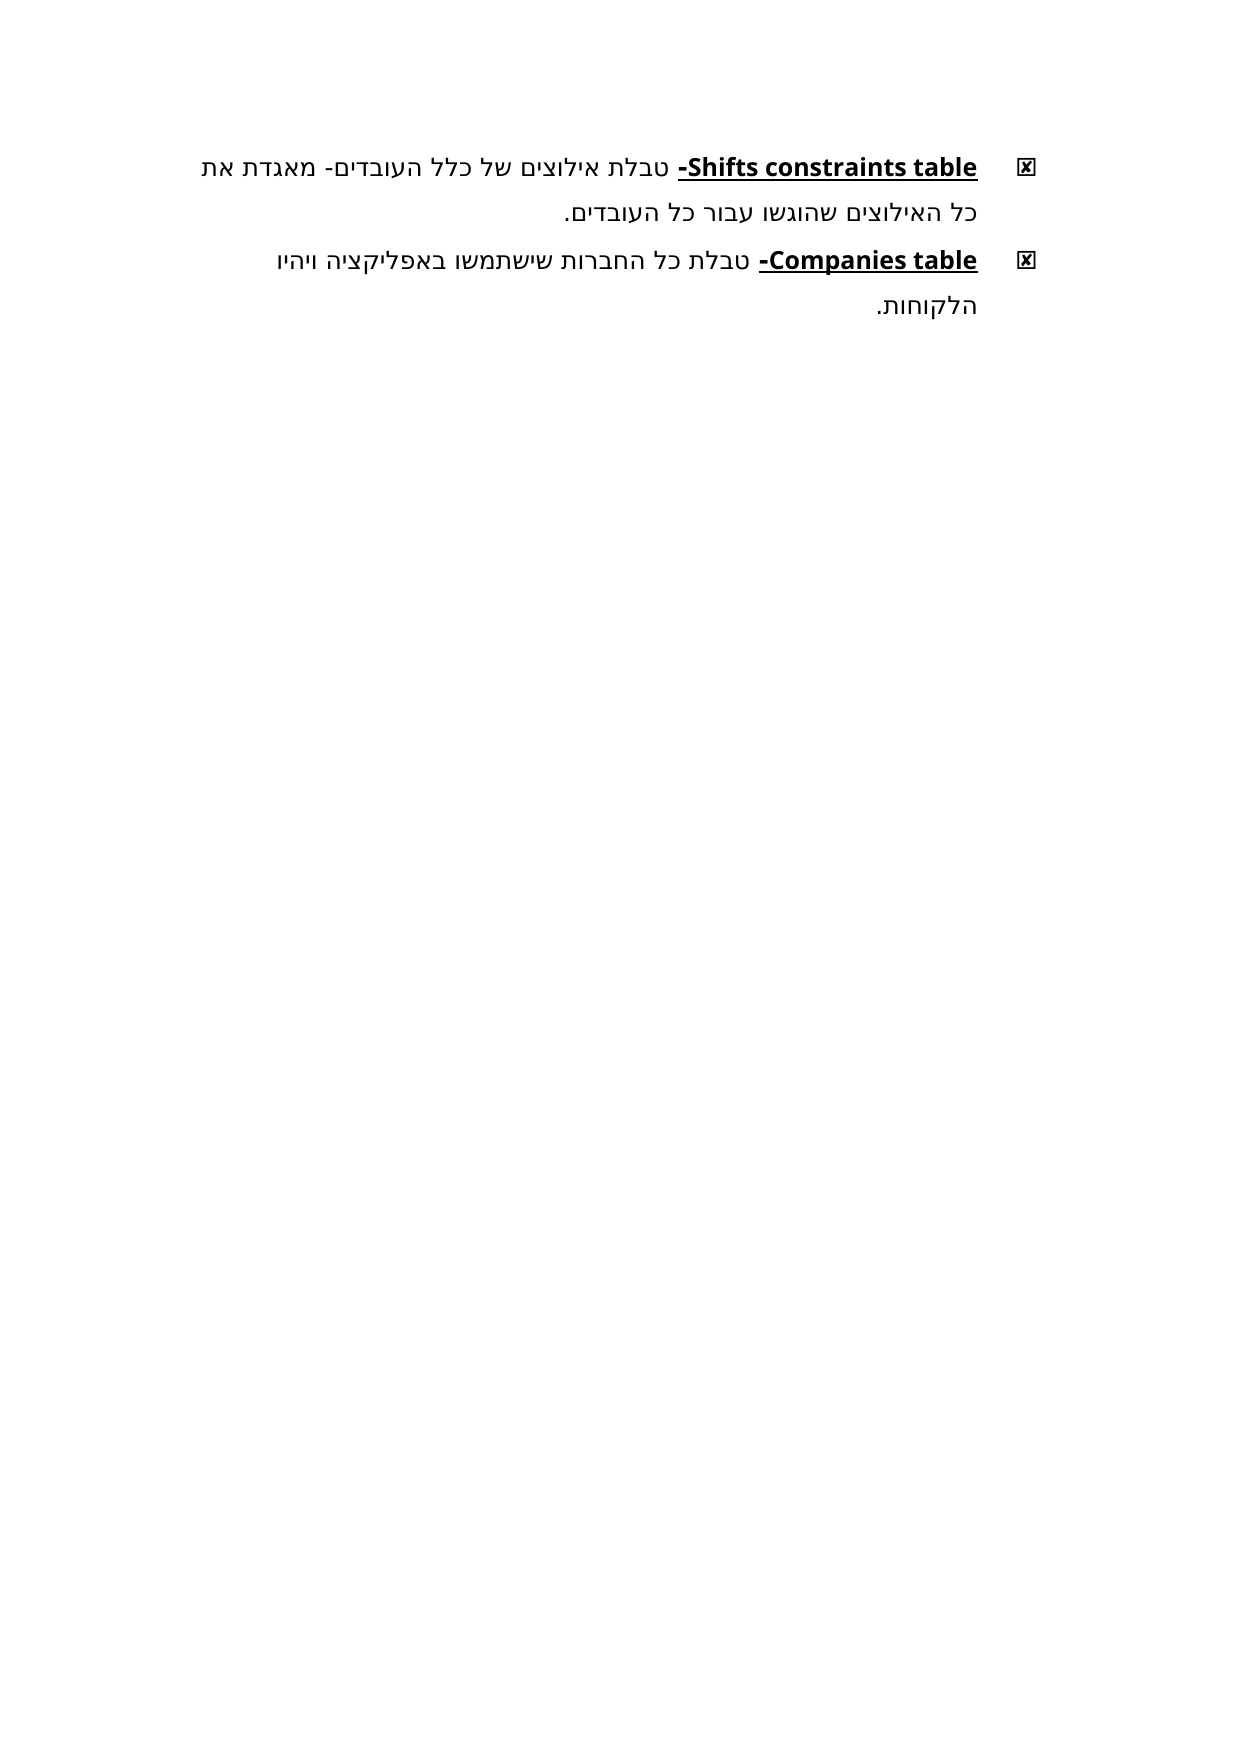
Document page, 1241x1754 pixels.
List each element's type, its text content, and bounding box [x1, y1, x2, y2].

list Companies table- טבלת כל החברות שישתמשו באפליקציה ויהיו הלקוחות. [187, 242, 1015, 320]
list Shifts constraints table- טבלת אילוצים של כלל העובדים- מאגדת את כל האילוצים שהוגשו עבור כל העובדים. [187, 150, 1015, 228]
